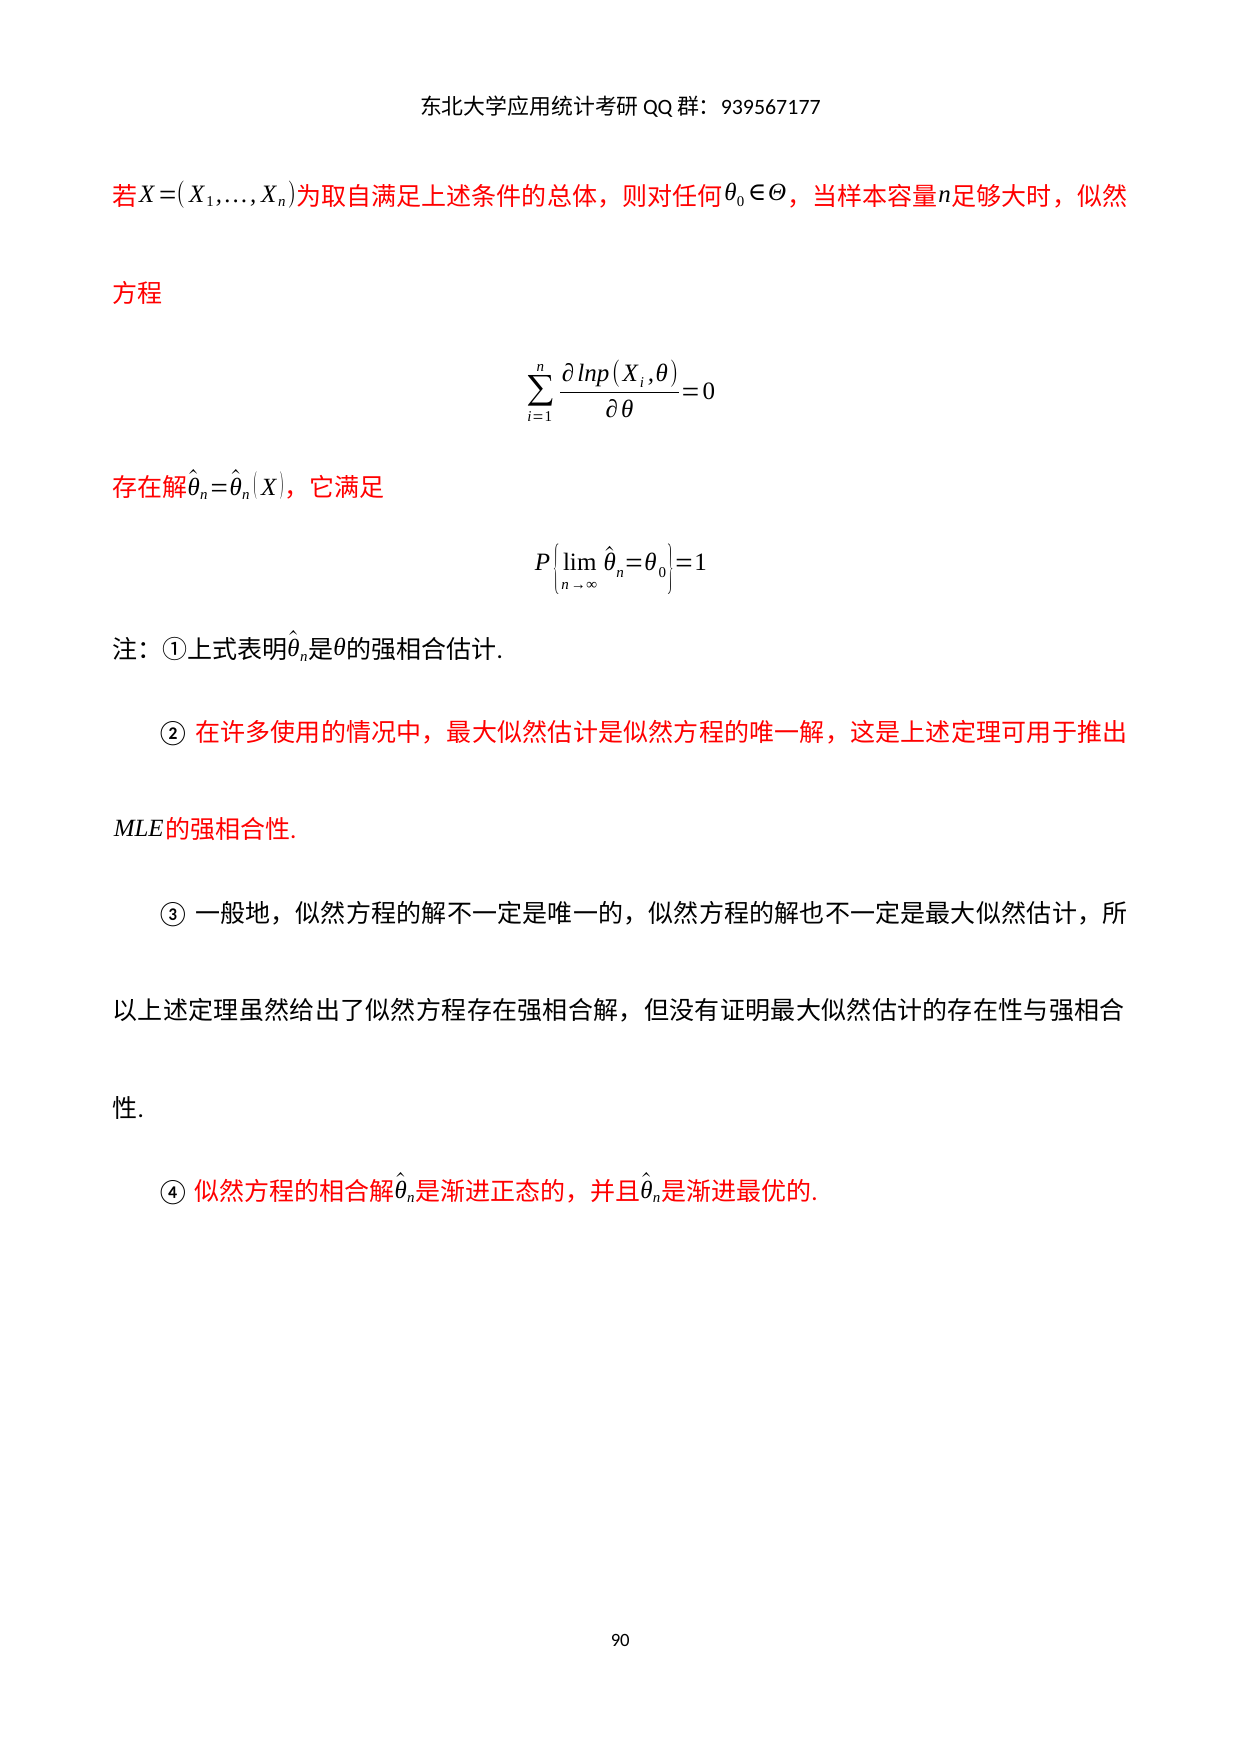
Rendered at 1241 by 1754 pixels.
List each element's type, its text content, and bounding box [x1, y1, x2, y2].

list ③一般地，似然方程的解不一定是唯一的，似然方程的解也不一定是最大似然估计，所以上述定理虽然给出了似然方程存在强相合解，但没有证明最大似然估计的存在性与强相合性. [112, 879, 1128, 1139]
list 存在解，它满足 [112, 453, 1128, 518]
list 若为取自满足上述条件的总体，则对任何，当样本容量足够大时，似然方程 [112, 162, 1128, 324]
list 注：①上式表明是的强相合估计. [112, 615, 1128, 680]
list ④似然方程的相合解是渐进正态的，并且是渐进最优的. [112, 1157, 1128, 1222]
list ②在许多使用的情况中，最大似然估计是似然方程的唯一解，这是上述定理可用于推出的强相合性. [112, 698, 1128, 861]
